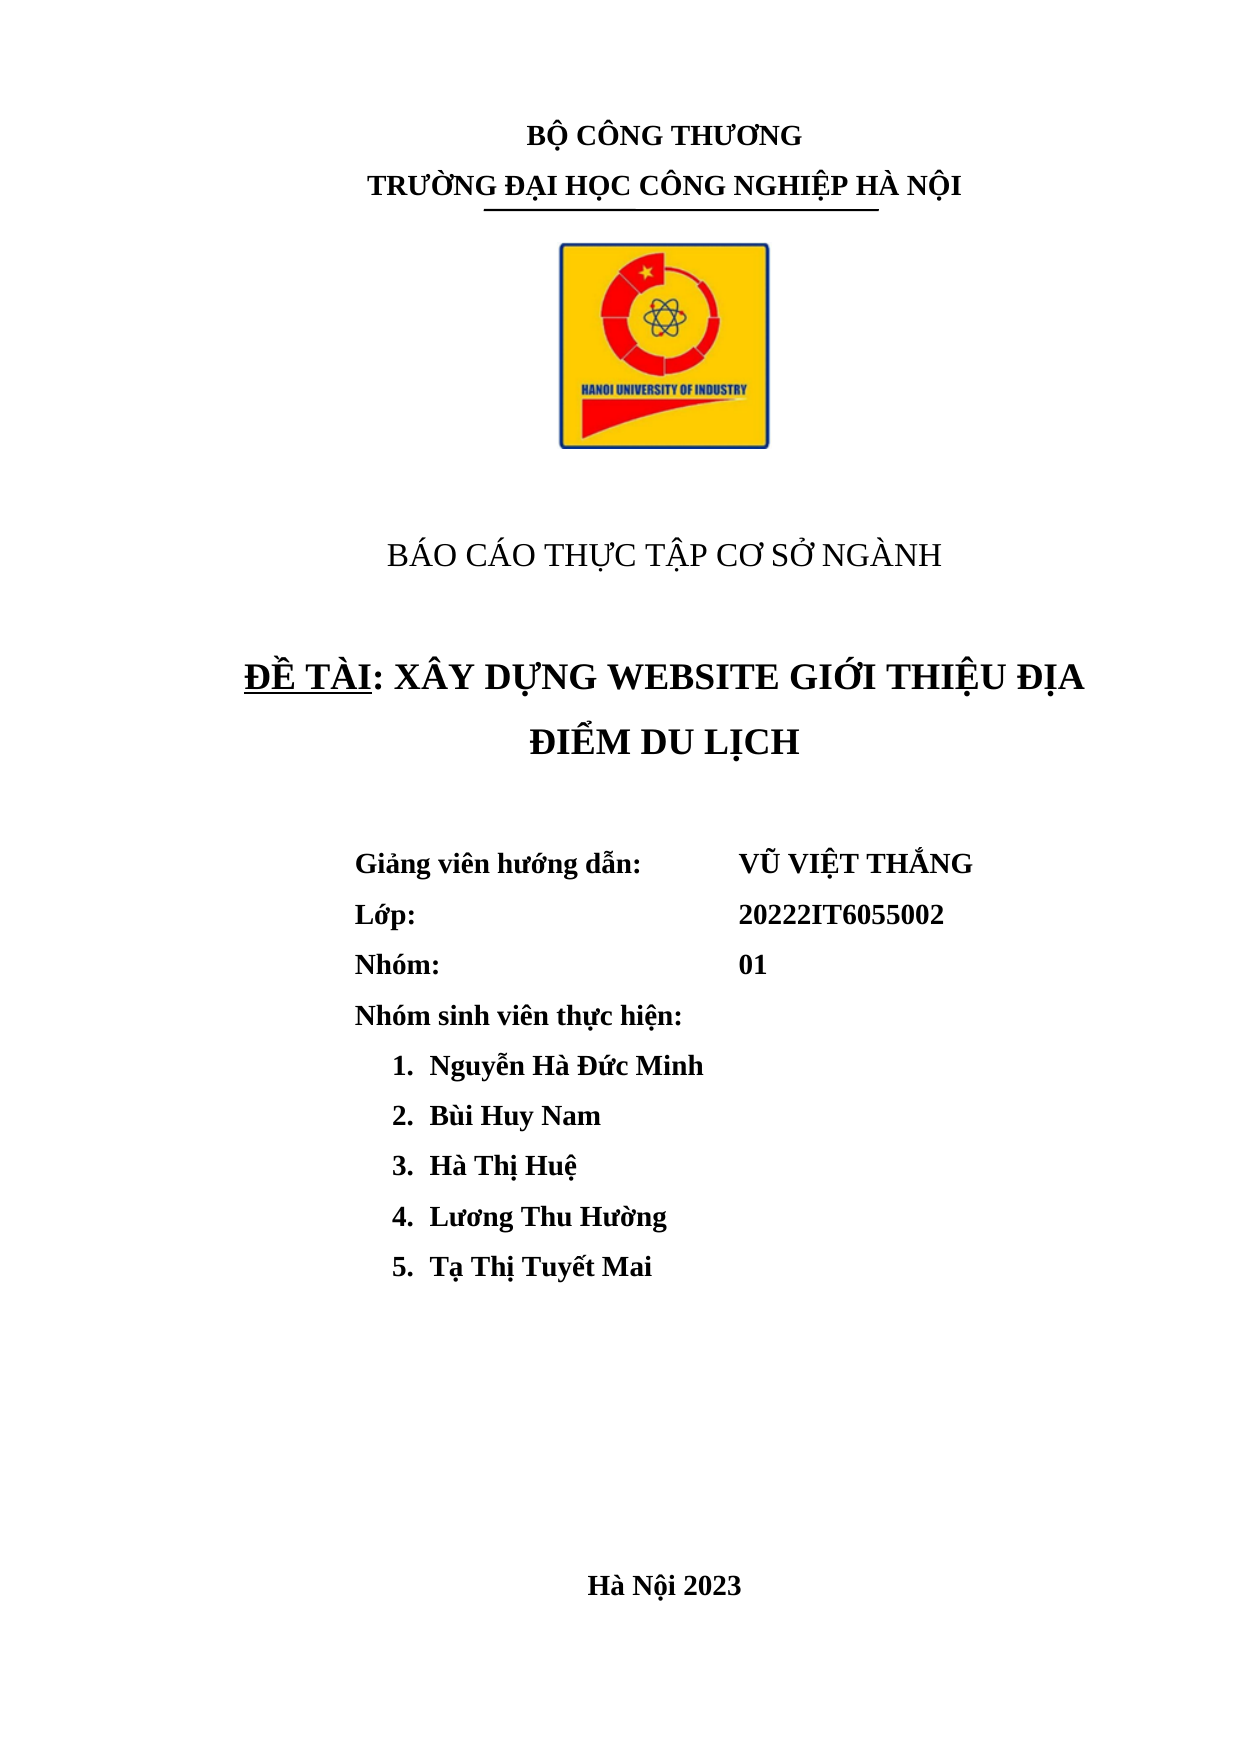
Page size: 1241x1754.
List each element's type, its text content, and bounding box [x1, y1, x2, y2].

text Nhóm sinh viên thực hiện: [207, 998, 1122, 1031]
text Giảng viên hướng dẫn: VŨ VIỆT THẮNG [207, 847, 1122, 880]
text BÁO CÁO THỰC TẬP CƠ SỞ NGÀNH [207, 269, 1122, 573]
list Nguyễn Hà Đức Minh [392, 1048, 1122, 1081]
text Hà Nội 2023 [207, 1568, 1122, 1601]
list Hà Thị Huệ [392, 1148, 1122, 1182]
text ĐỀ TÀI: XÂY DỰNG WEBSITE GIỚI THIỆU ĐỊA ĐIỂM DU LỊCH [207, 655, 1122, 763]
list Bùi Huy Nam [392, 1098, 1122, 1132]
picture [556, 242, 772, 449]
text TRƯỜNG ĐẠI HỌC CÔNG NGHIỆP HÀ NỘI [207, 168, 1122, 202]
list Lương Thu Hường [392, 1199, 1122, 1232]
text Nhóm: 01 [207, 947, 1122, 981]
text Lớp: 20222IT6055002 [207, 897, 1122, 931]
text BỘ CÔNG THƯƠNG [207, 118, 1122, 152]
list Tạ Thị Tuyết Mai [392, 1249, 1122, 1283]
